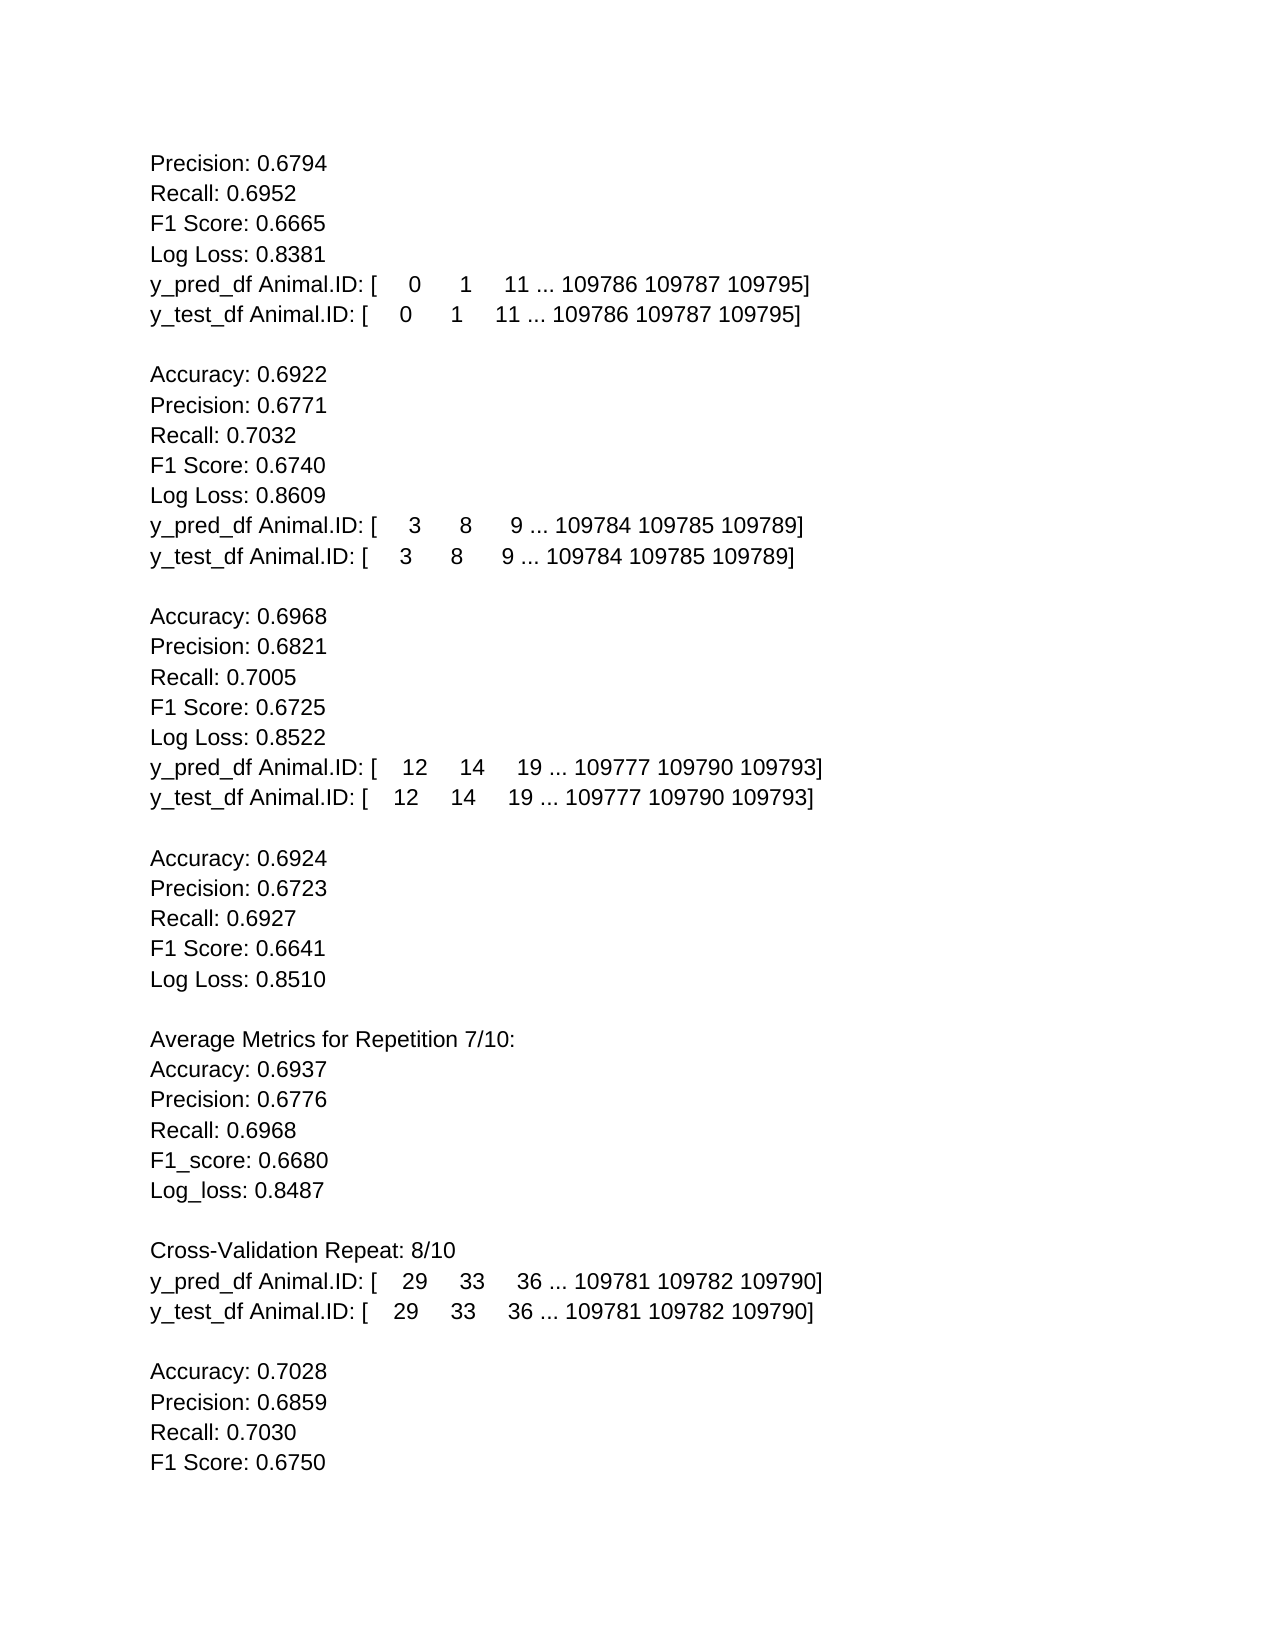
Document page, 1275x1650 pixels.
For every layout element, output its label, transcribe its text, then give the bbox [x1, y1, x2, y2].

text Recall: 0.6968 [150, 1117, 1125, 1143]
text y_test_df Animal.ID: [ 3 8 9 ... 109784 109785 109789] [150, 543, 1125, 569]
text F1 Score: 0.6665 [150, 210, 1125, 237]
text Accuracy: 0.6968 [150, 603, 1125, 629]
text y_pred_df Animal.ID: [ 0 1 11 ... 109786 109787 109795] [150, 271, 1125, 297]
text Log Loss: 0.8609 [150, 482, 1125, 509]
text Precision: 0.6821 [150, 633, 1125, 660]
text Accuracy: 0.7028 [150, 1358, 1125, 1385]
text y_pred_df Animal.ID: [ 29 33 36 ... 109781 109782 109790] [150, 1268, 1125, 1294]
text Log_loss: 0.8487 [150, 1177, 1125, 1203]
text Precision: 0.6794 [150, 150, 1125, 176]
text F1 Score: 0.6750 [150, 1449, 1125, 1475]
text y_pred_df Animal.ID: [ 12 14 19 ... 109777 109790 109793] [150, 754, 1125, 781]
text Log Loss: 0.8381 [150, 241, 1125, 267]
text Accuracy: 0.6937 [150, 1056, 1125, 1083]
text Log Loss: 0.8522 [150, 724, 1125, 750]
text Recall: 0.6927 [150, 905, 1125, 932]
text Precision: 0.6723 [150, 875, 1125, 901]
text Precision: 0.6771 [150, 392, 1125, 418]
text Accuracy: 0.6922 [150, 361, 1125, 388]
text Log Loss: 0.8510 [150, 966, 1125, 992]
text F1_score: 0.6680 [150, 1147, 1125, 1173]
text Precision: 0.6859 [150, 1388, 1125, 1415]
text Recall: 0.7030 [150, 1419, 1125, 1445]
text Recall: 0.6952 [150, 180, 1125, 207]
text Average Metrics for Repetition 7/10: [150, 1026, 1125, 1052]
text F1 Score: 0.6641 [150, 935, 1125, 962]
text F1 Score: 0.6725 [150, 694, 1125, 720]
text Cross-Validation Repeat: 8/10 [150, 1237, 1125, 1264]
text Accuracy: 0.6924 [150, 845, 1125, 871]
text Recall: 0.7005 [150, 663, 1125, 690]
text Recall: 0.7032 [150, 422, 1125, 448]
text y_test_df Animal.ID: [ 0 1 11 ... 109786 109787 109795] [150, 301, 1125, 327]
text y_pred_df Animal.ID: [ 3 8 9 ... 109784 109785 109789] [150, 512, 1125, 539]
text y_test_df Animal.ID: [ 29 33 36 ... 109781 109782 109790] [150, 1298, 1125, 1324]
text F1 Score: 0.6740 [150, 452, 1125, 478]
text Precision: 0.6776 [150, 1086, 1125, 1113]
text y_test_df Animal.ID: [ 12 14 19 ... 109777 109790 109793] [150, 784, 1125, 811]
